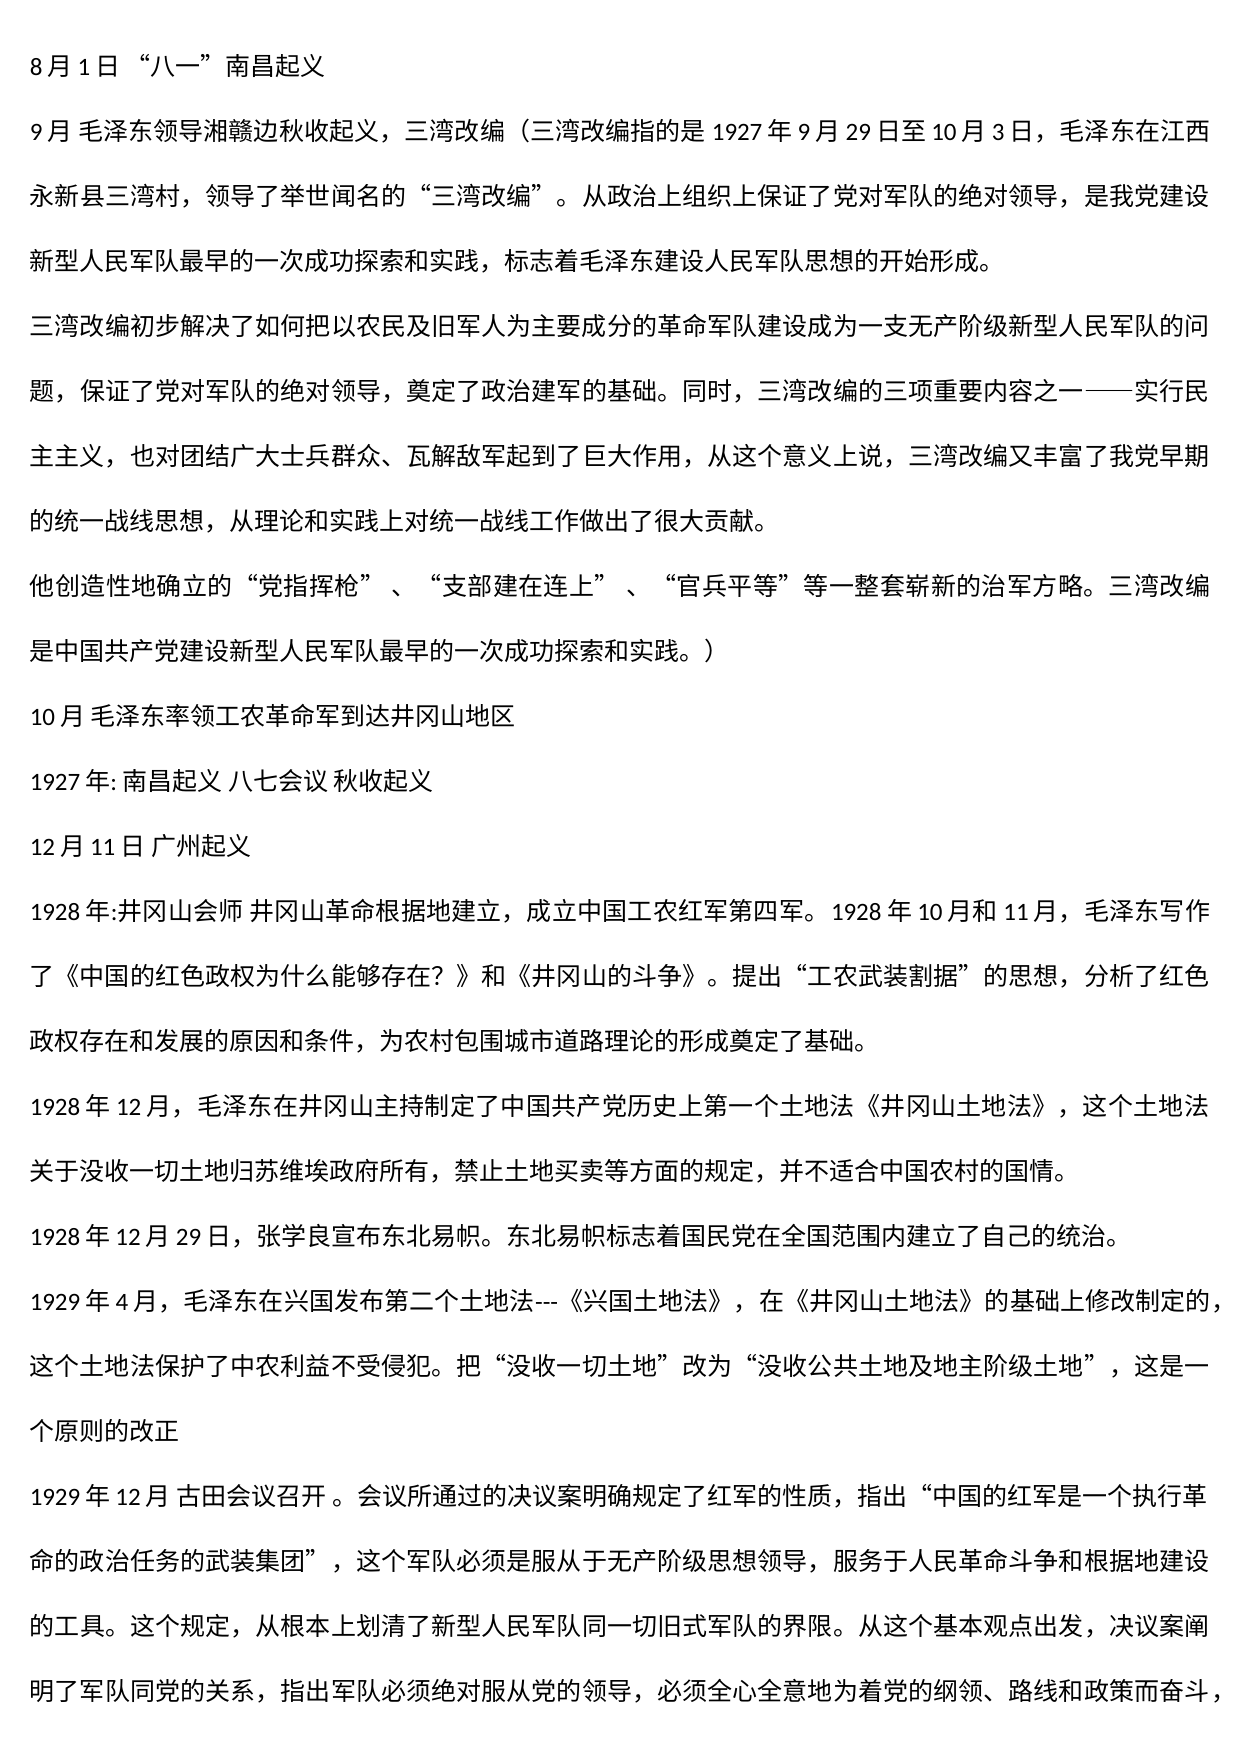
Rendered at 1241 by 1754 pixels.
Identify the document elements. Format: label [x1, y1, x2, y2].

text [29, 32, 1211, 1722]
